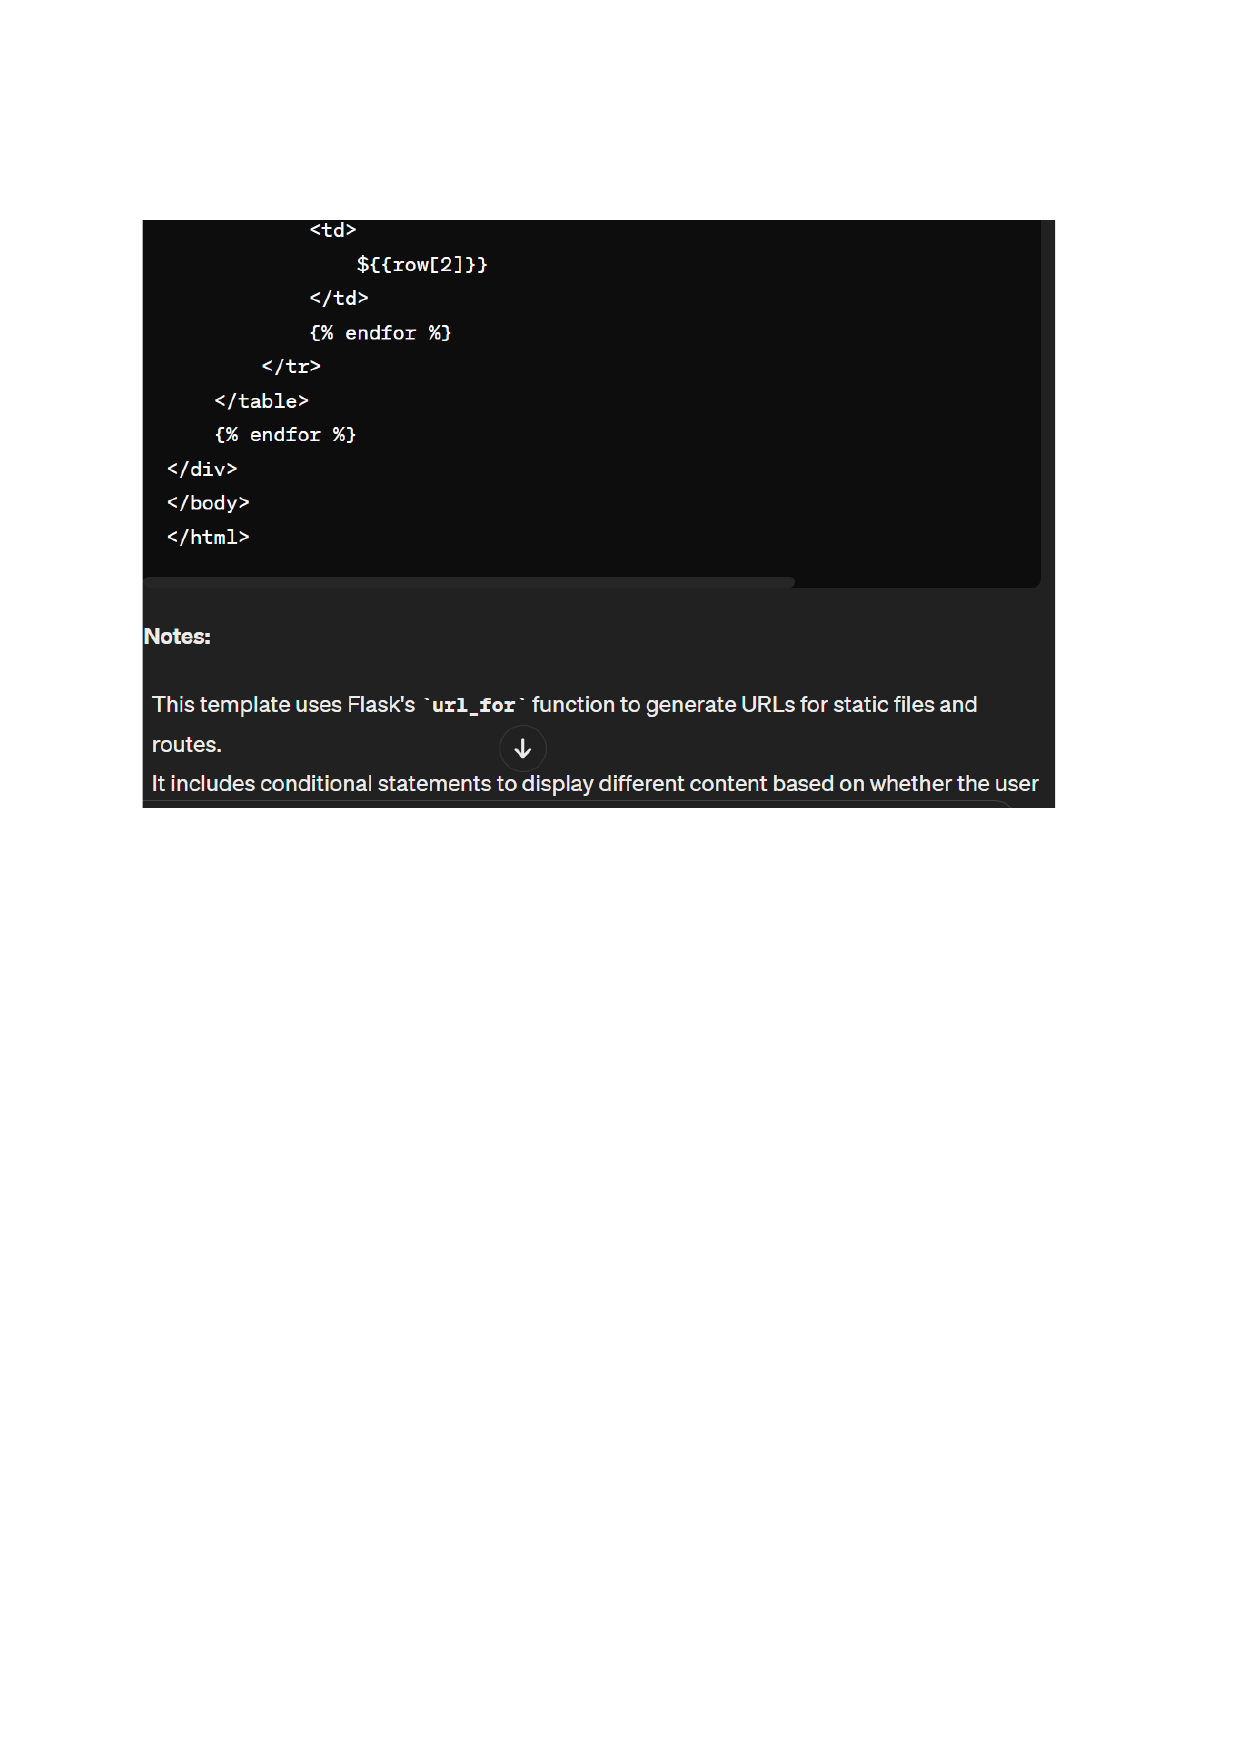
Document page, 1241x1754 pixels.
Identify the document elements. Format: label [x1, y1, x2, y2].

picture [142, 220, 1056, 808]
